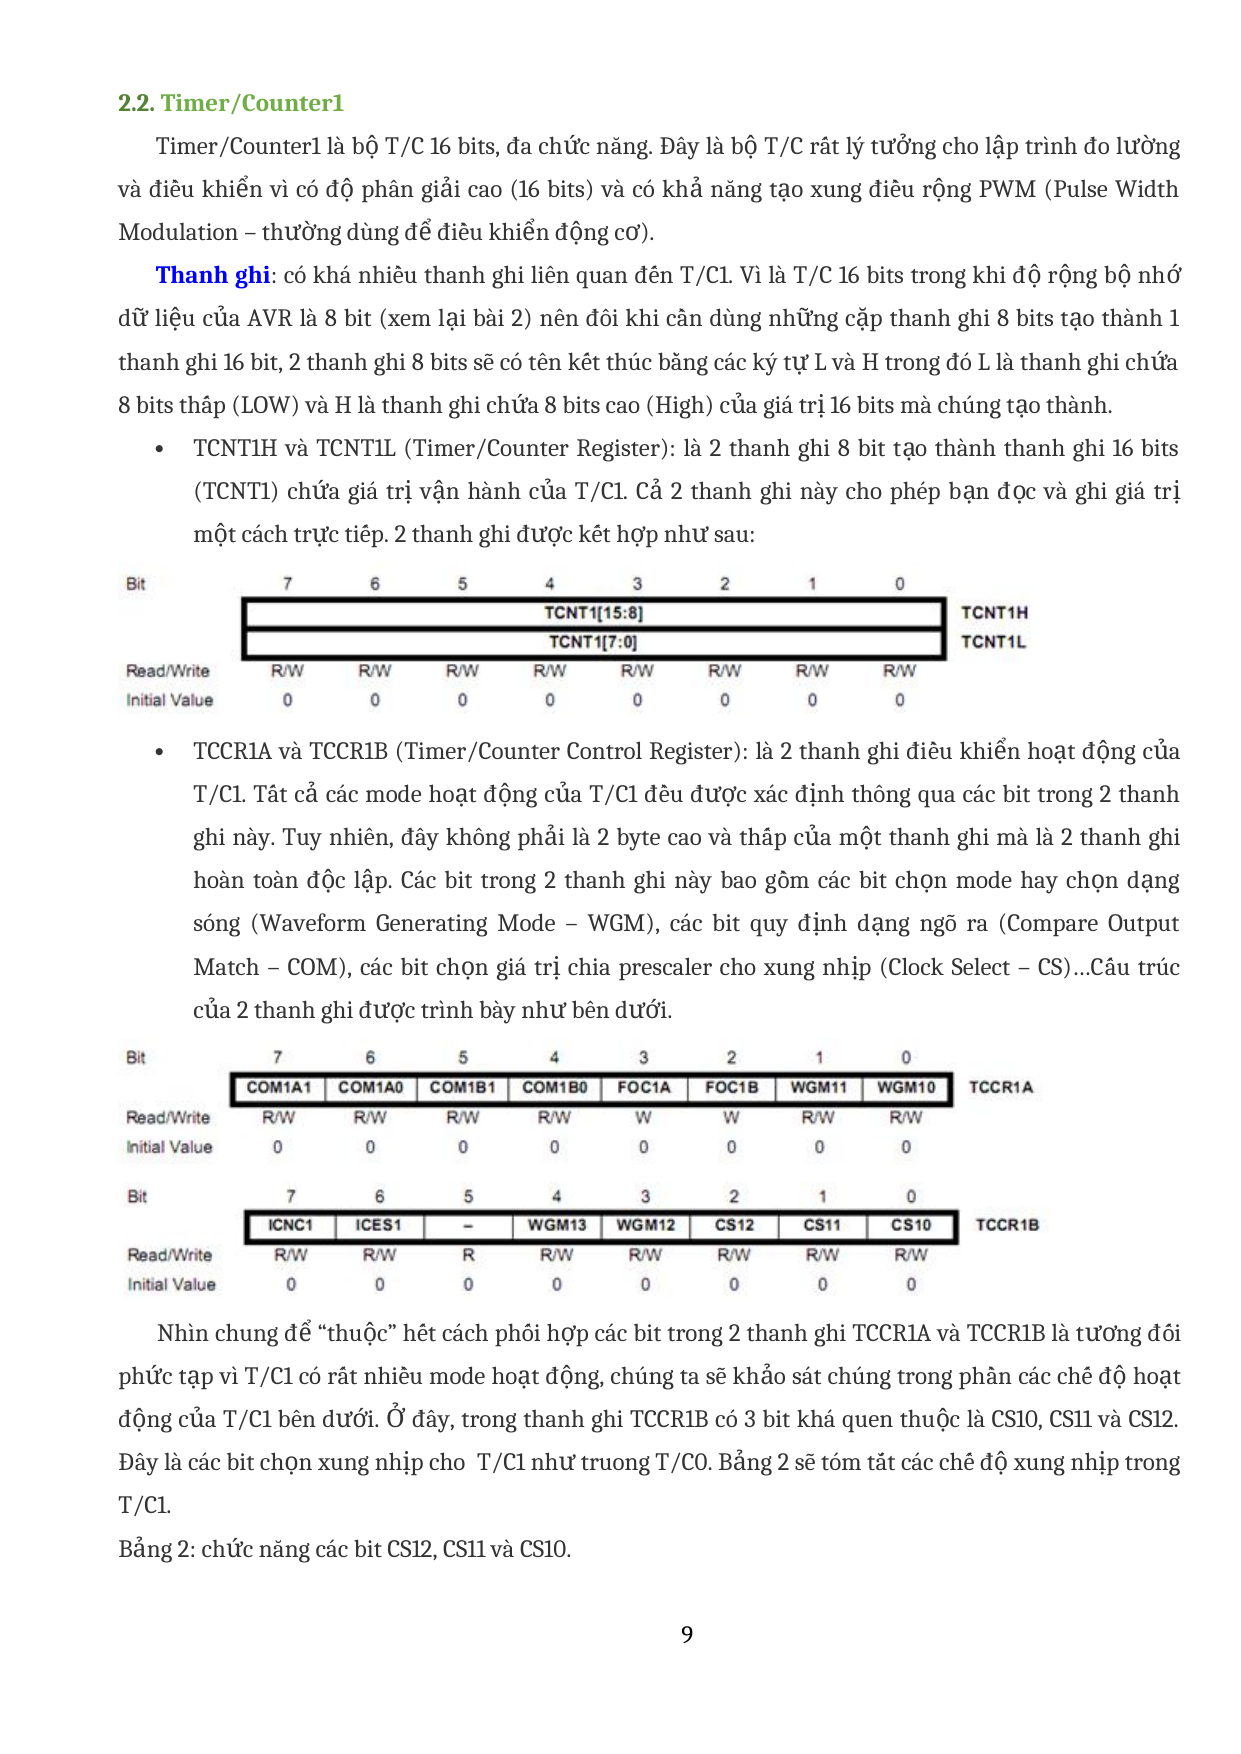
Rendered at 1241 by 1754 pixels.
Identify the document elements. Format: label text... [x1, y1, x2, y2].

text Bảng 2: chức năng các bit CS12, CS11 và CS10. [118, 1534, 1181, 1563]
list TCCR1A và TCCR1B (Timer/Counter Control Register): là 2 thanh ghi điều khiển hoạt động của T/C1. Tất cả các mode hoạt động của T/C1 đều được xác định thông qua các bit trong 2 thanh ghi này. Tuy nhiên, đây không phải là 2 byte cao và thấp của một thanh ghi mà là 2 thanh ghi hoàn toàn độc lập. Các bit trong 2 thanh ghi này bao gồm các bit chọn mode hay chọn dạng sóng (Waveform Generating Mode – WGM), các bit quy định dạng ngõ ra (Compare Output Match – COM), các bit chọn giá trị chia prescaler cho xung nhịp (Clock Select – CS)…Cấu trúc của 2 thanh ghi được trình bày như bên dưới. [156, 737, 1181, 1024]
text Timer/Counter1 là bộ T/C 16 bits, đa chức năng. Đây là bộ T/C rất lý tưởng cho lập trình đo lường và điều khiển vì có độ phân giải cao (16 bits) và có khả năng tạo xung điều rộng PWM (Pulse Width Modulation – thường dùng để điều khiển động cơ). [118, 132, 1181, 247]
subtitle Timer/Counter1 [118, 89, 1181, 117]
text Thanh ghi: có khá nhiều thanh ghi liên quan đến T/C1. Vì là T/C 16 bits trong khi độ rộng bộ nhớ dữ liệu của AVR là 8 bit (xem lại bài 2) nên đôi khi cần dùng những cặp thanh ghi 8 bits tạo thành 1 thanh ghi 16 bit, 2 thanh ghi 8 bits sẽ có tên kết thúc bằng các ký tự L và H trong đó L là thanh ghi chứa 8 bits thấp (LOW) và H là thanh ghi chứa 8 bits cao (High) của giá trị 16 bits mà chúng tạo thành. [118, 261, 1181, 419]
list TCNT1H và TCNT1L (Timer/Counter Register): là 2 thanh ghi 8 bit tạo thành thanh ghi 16 bits (TCNT1) chứa giá trị vận hành của T/C1. Cả 2 thanh ghi này cho phép bạn đọc và ghi giá trị một cách trực tiếp. 2 thanh ghi được kết hợp như sau: [156, 434, 1181, 549]
text Nhìn chung để “thuộc” hết cách phối hợp các bit trong 2 thanh ghi TCCR1A và TCCR1B là tương đối phức tạp vì T/C1 có rất nhiều mode hoạt động, chúng ta sẽ khảo sát chúng trong phần các chế độ hoạt động của T/C1 bên dưới. Ở đây, trong thanh ghi TCCR1B có 3 bit khá quen thuộc là CS10, CS11 và CS12. Đây là các bit chọn xung nhịp cho T/C1 như truong T/C0. Bảng 2 sẽ tóm tắt các chế độ xung nhịp trong T/C1. [118, 1319, 1181, 1520]
picture [118, 563, 1037, 723]
picture [123, 1182, 1049, 1299]
picture [118, 1038, 1044, 1169]
